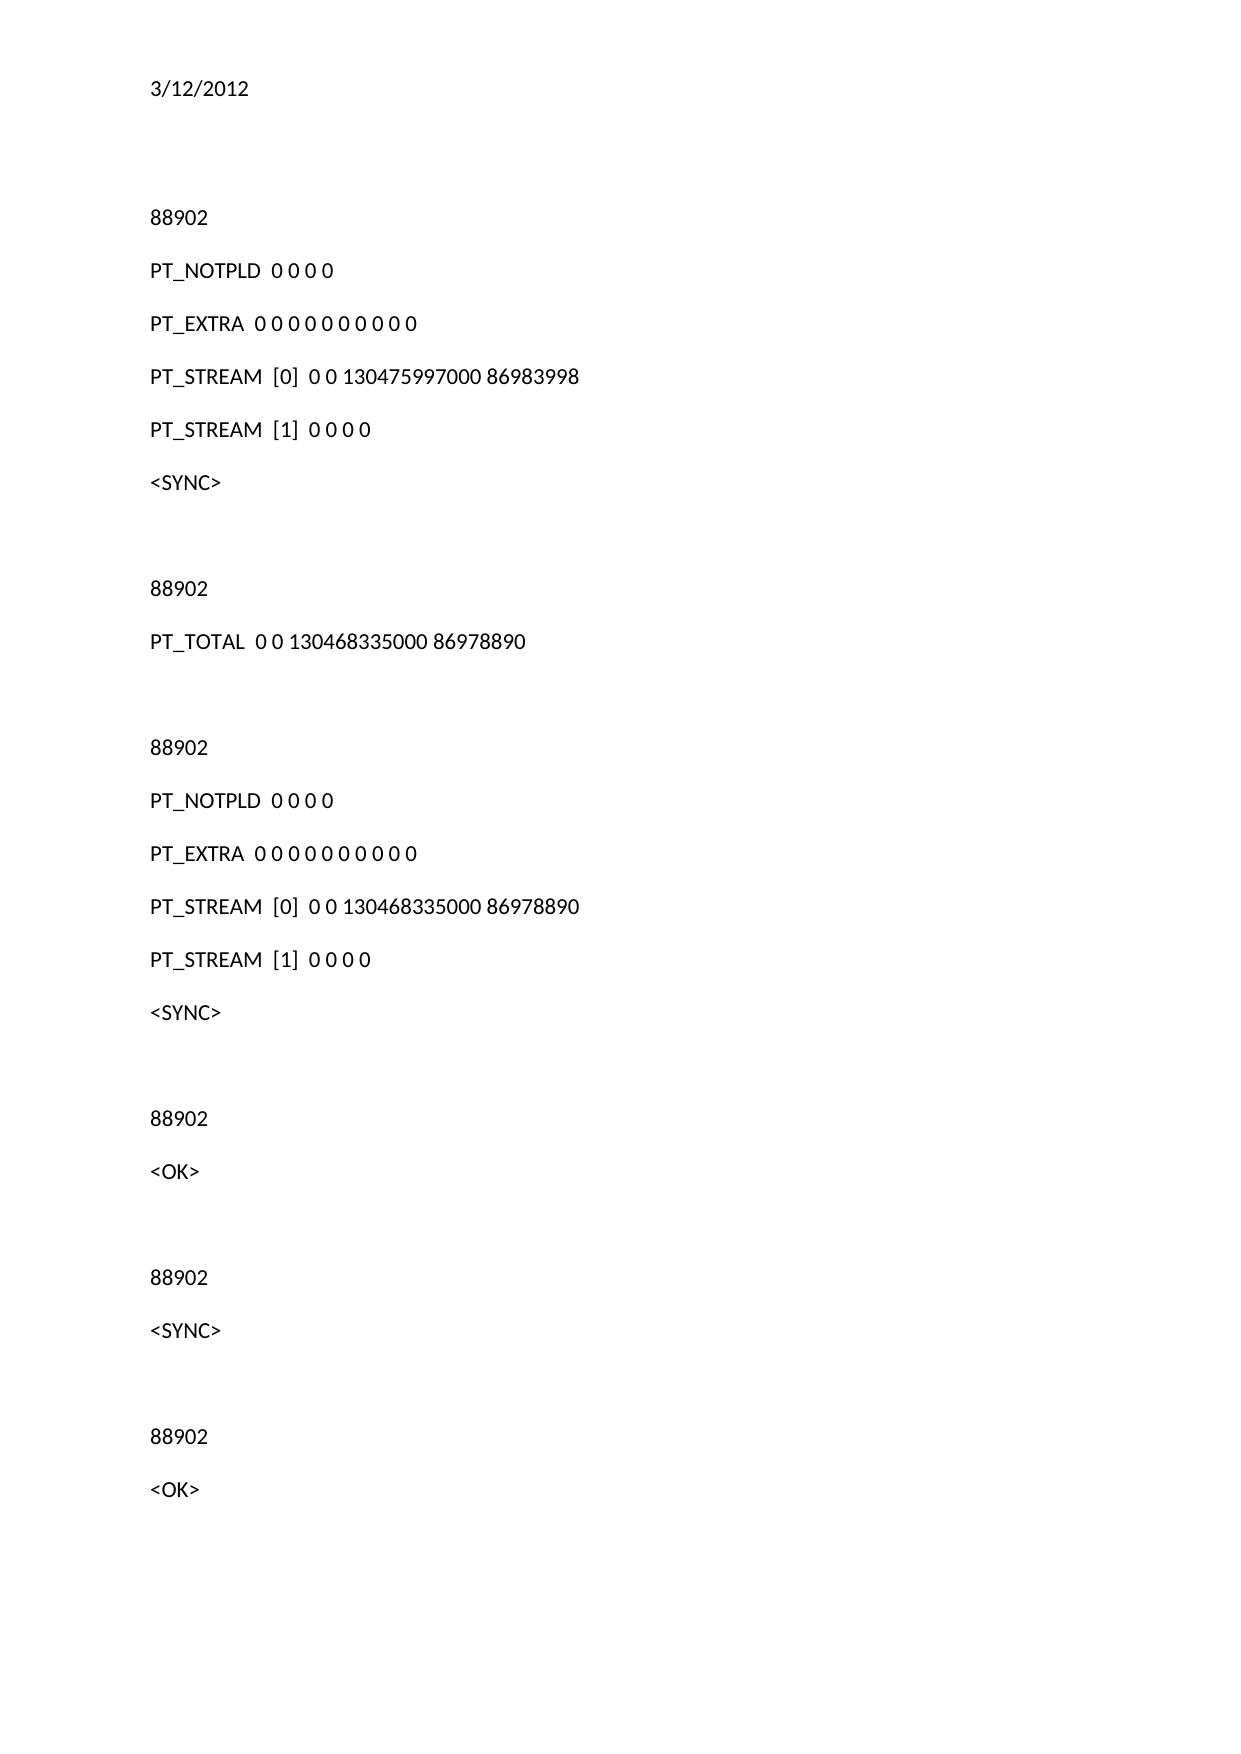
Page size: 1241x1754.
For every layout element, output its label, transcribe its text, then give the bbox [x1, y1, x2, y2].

text <SYNC> [150, 998, 1090, 1026]
text PT_NOTPLD 0 0 0 0 [150, 256, 1090, 284]
text <SYNC> [150, 468, 1090, 496]
text 88902 [150, 1104, 1090, 1132]
text <OK> [150, 1157, 1090, 1185]
text PT_STREAM [0] 0 0 130468335000 86978890 [150, 892, 1090, 920]
text <SYNC> [150, 1316, 1090, 1344]
text PT_STREAM [0] 0 0 130475997000 86983998 [150, 362, 1090, 390]
text <OK> [150, 1476, 1090, 1503]
text 88902 [150, 1422, 1090, 1451]
text 88902 [150, 733, 1090, 761]
text PT_NOTPLD 0 0 0 0 [150, 786, 1090, 814]
text 88902 [150, 1263, 1090, 1291]
text PT_EXTRA 0 0 0 0 0 0 0 0 0 0 [150, 839, 1090, 867]
text PT_EXTRA 0 0 0 0 0 0 0 0 0 0 [150, 309, 1090, 337]
text PT_TOTAL 0 0 130468335000 86978890 [150, 627, 1090, 655]
text 88902 [150, 574, 1090, 602]
text 88902 [150, 203, 1090, 231]
text PT_STREAM [1] 0 0 0 0 [150, 415, 1090, 443]
text PT_STREAM [1] 0 0 0 0 [150, 945, 1090, 973]
